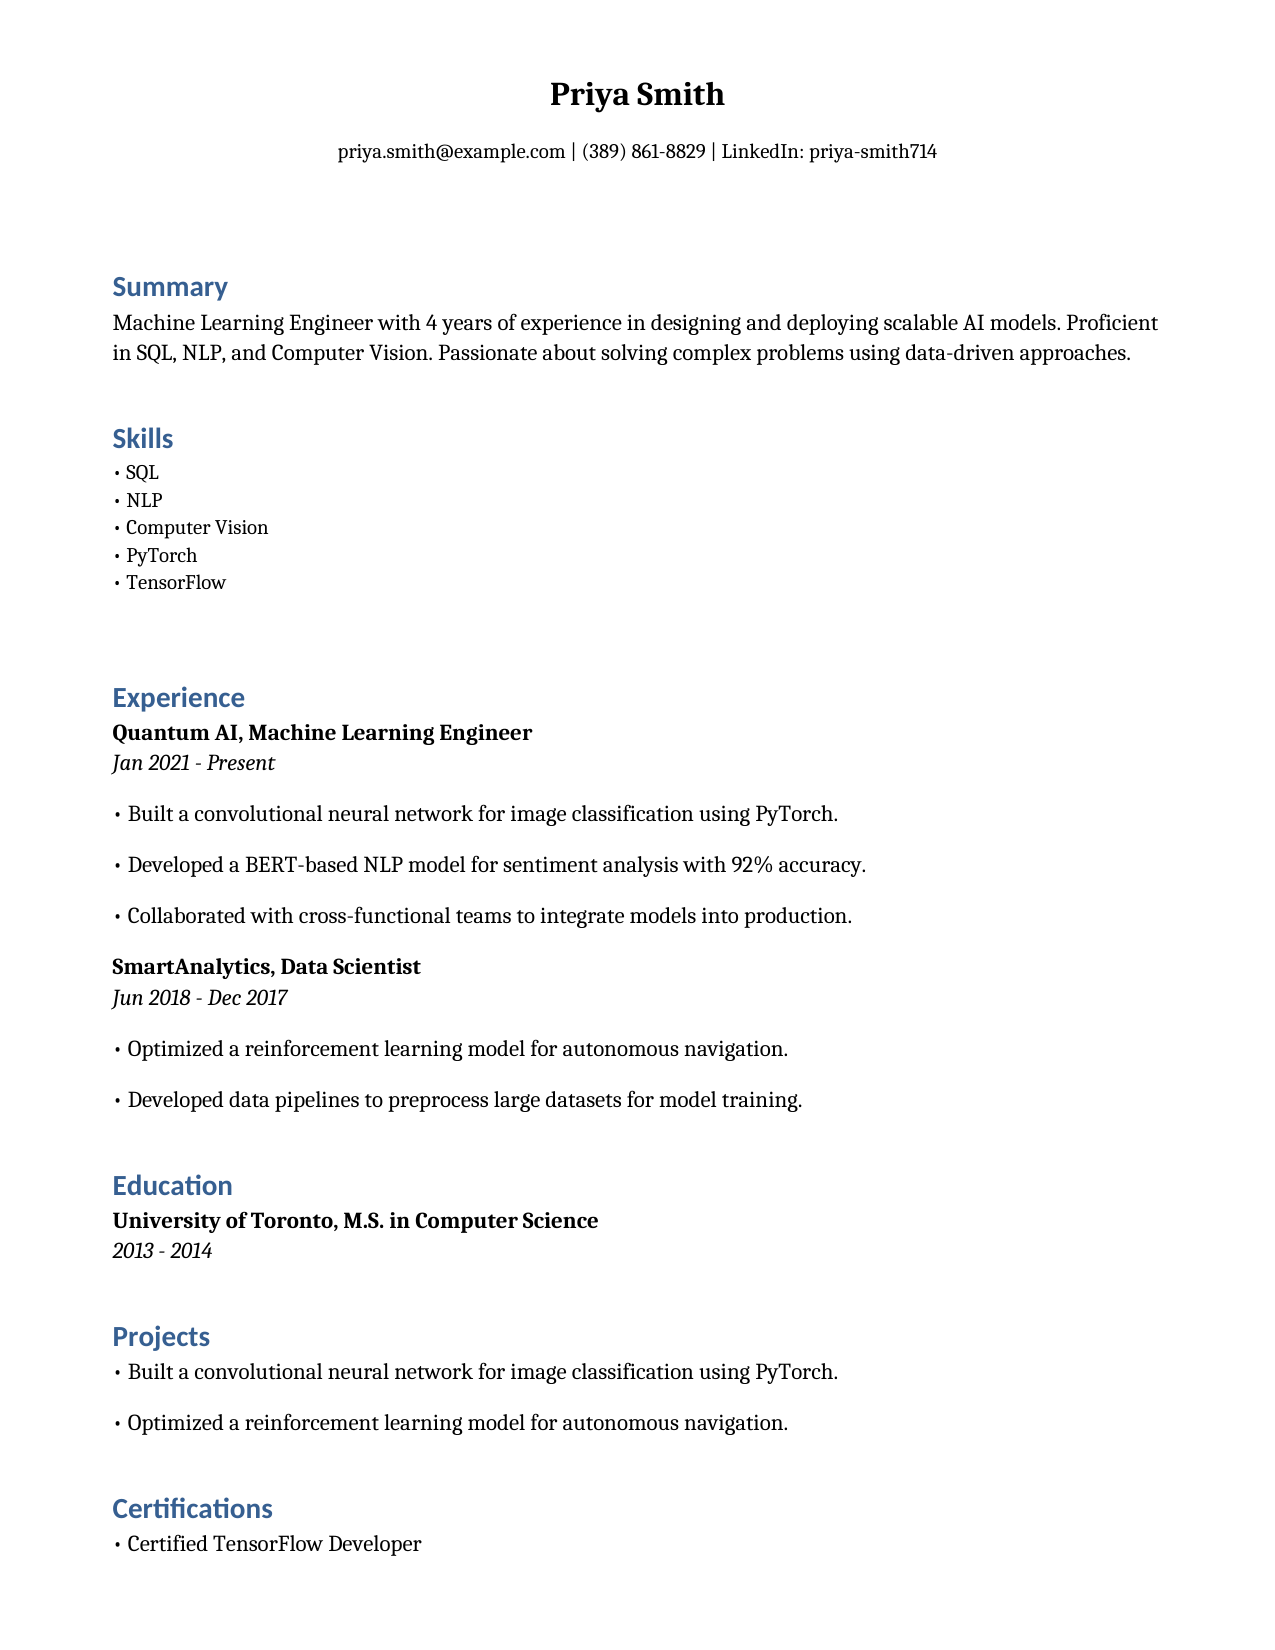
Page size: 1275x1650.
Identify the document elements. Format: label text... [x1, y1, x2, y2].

subtitle Summary [112, 268, 1162, 304]
subtitle Experience [112, 679, 1162, 714]
text • Certified TensorFlow Developer [112, 1531, 1162, 1557]
subtitle Skills [112, 420, 1162, 455]
text • Built a convolutional neural network for image classification using PyTorch. [112, 801, 1162, 827]
text SmartAnalytics, Data Scientist Jun 2018 - Dec 2017 [112, 954, 1162, 1011]
text Machine Learning Engineer with 4 years of experience in designing and deploying scalable AI models. Proficient in SQL, NLP, and Computer Vision. Passionate about solving complex problems using data-driven approaches. [112, 309, 1162, 366]
text • Collaborated with cross-functional teams to integrate models into production. [112, 903, 1162, 929]
text • Developed data pipelines to preprocess large datasets for model training. [112, 1086, 1162, 1113]
text • Optimized a reinforcement learning model for autonomous navigation. [112, 1410, 1162, 1436]
text University of Toronto, M.S. in Computer Science 2013 - 2014 [112, 1207, 1162, 1264]
text Priya Smith [112, 75, 1162, 113]
text Quantum AI, Machine Learning Engineer Jan 2021 - Present [112, 720, 1162, 776]
subtitle Certifications [112, 1490, 1162, 1526]
text • Built a convolutional neural network for image classification using PyTorch. [112, 1359, 1162, 1385]
text priya.smith@example.com | (389) 861-8829 | LinkedIn: priya-smith714 [112, 140, 1162, 164]
subtitle Education [112, 1167, 1162, 1202]
text • Optimized a reinforcement learning model for autonomous navigation. [112, 1035, 1162, 1062]
text • SQL • NLP • Computer Vision • PyTorch • TensorFlow [112, 461, 1162, 625]
subtitle Projects [112, 1318, 1162, 1353]
text • Developed a BERT-based NLP model for sentiment analysis with 92% accuracy. [112, 852, 1162, 878]
